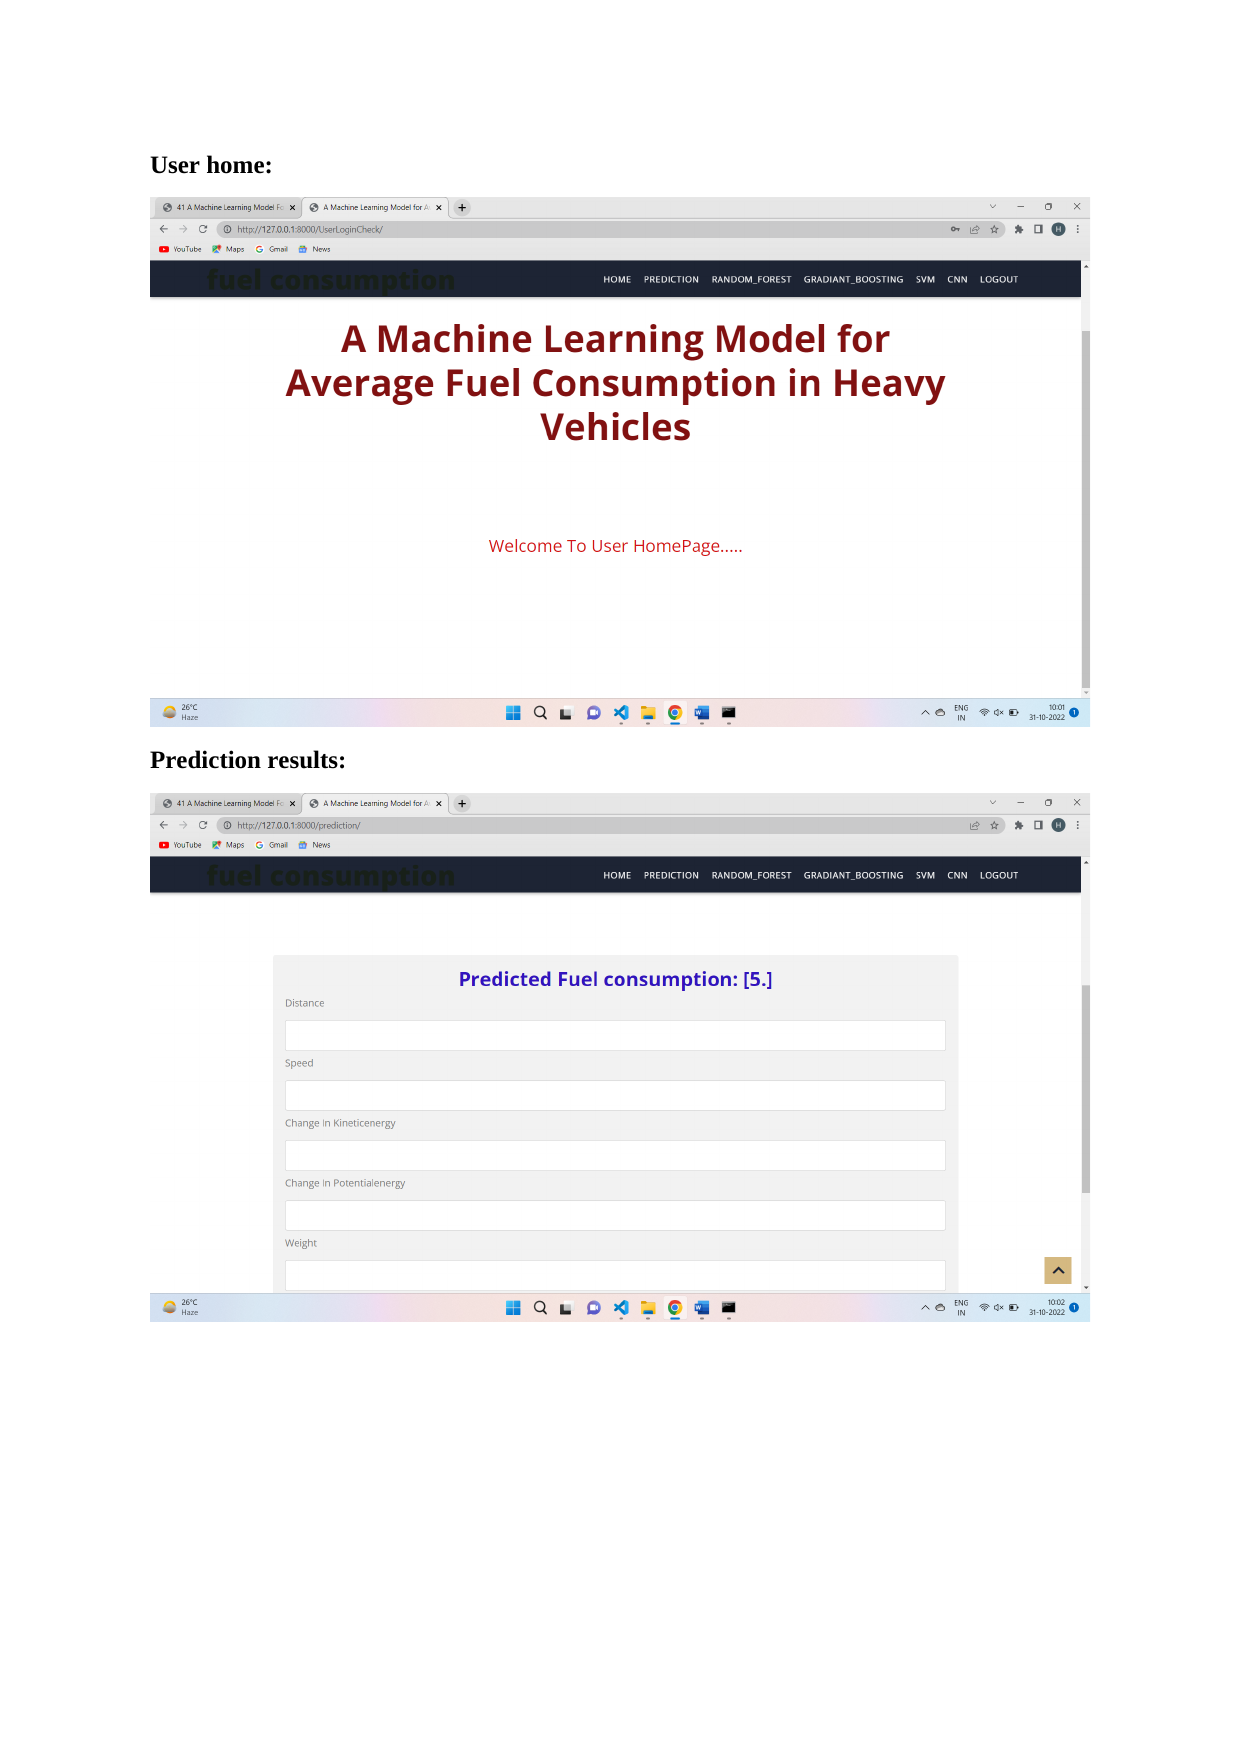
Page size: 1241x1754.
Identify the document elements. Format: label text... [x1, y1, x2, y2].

text User home: [150, 150, 1090, 179]
picture [150, 197, 1091, 727]
text Prediction results: [150, 745, 1090, 774]
picture [150, 793, 1091, 1322]
